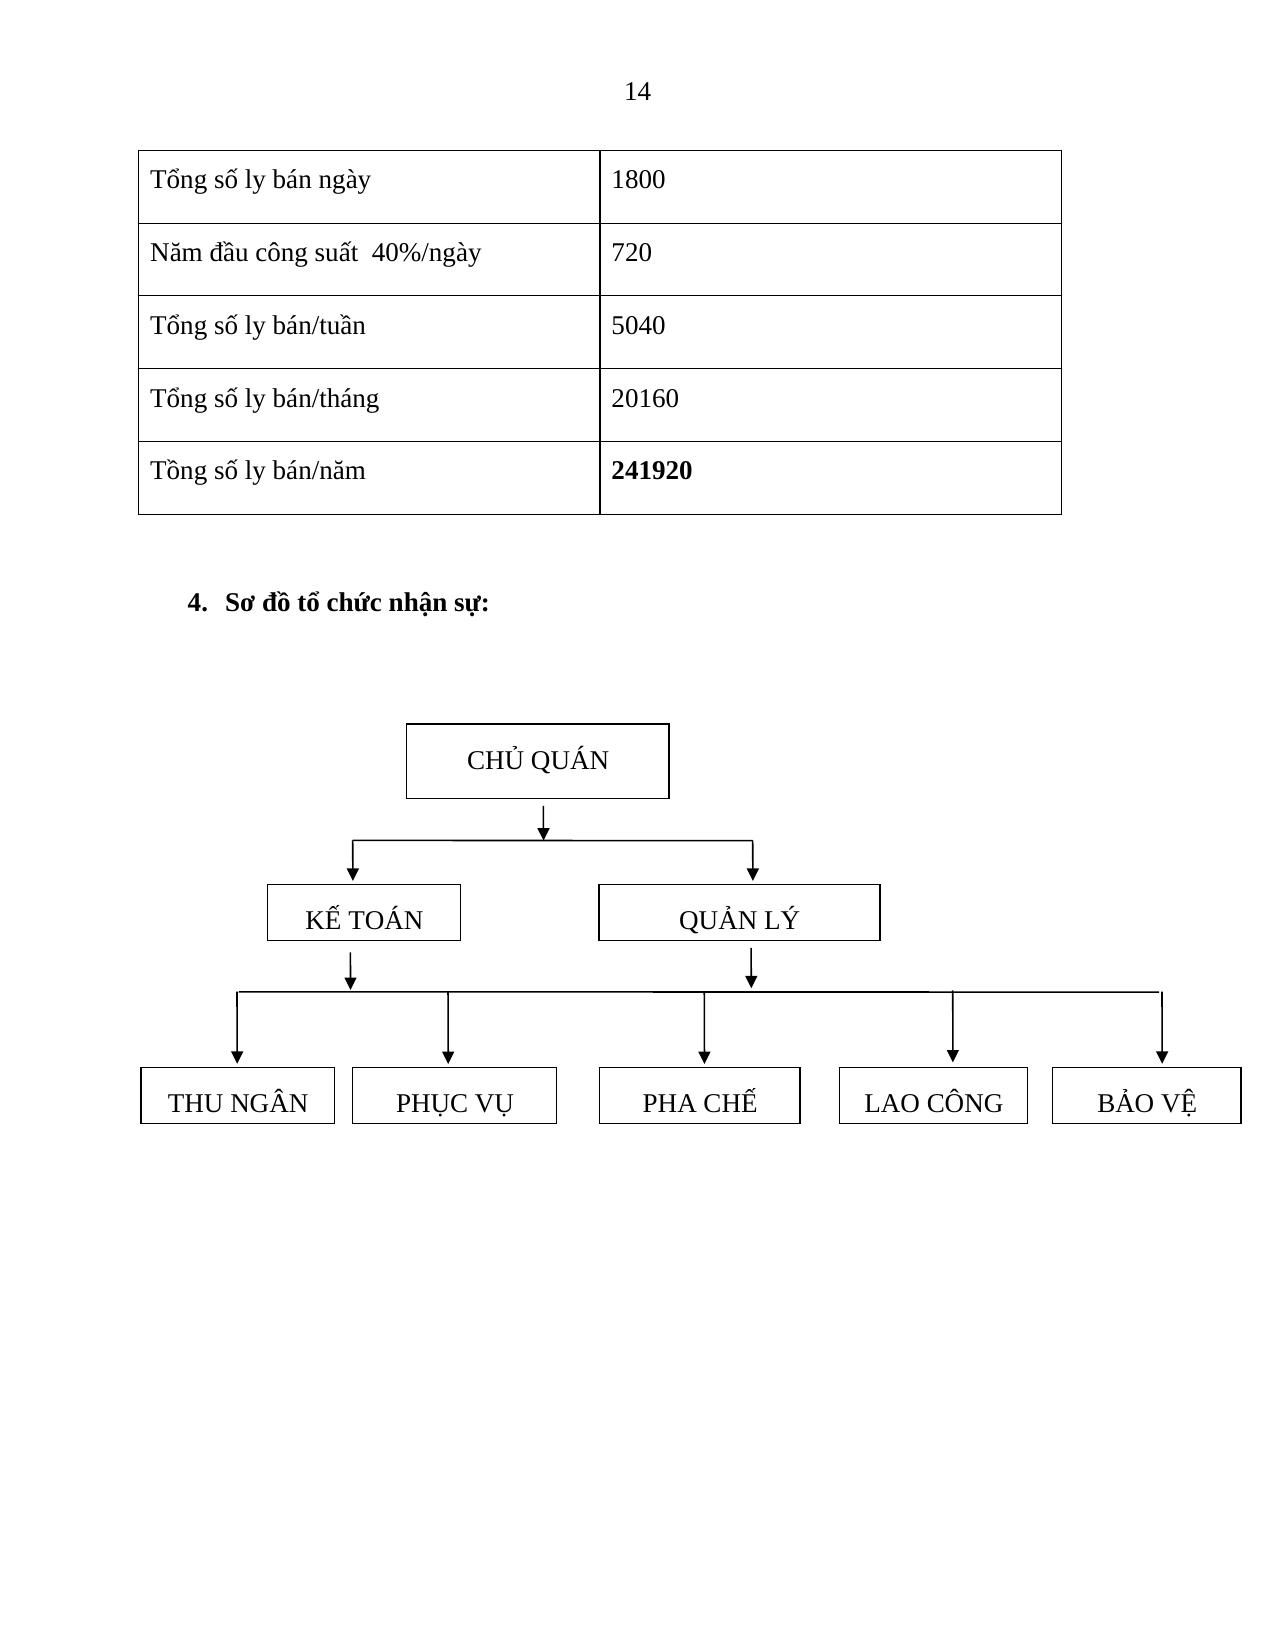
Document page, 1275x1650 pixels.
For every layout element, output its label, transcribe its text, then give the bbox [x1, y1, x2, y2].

table_cell 720 [601, 224, 1061, 295]
table_cell 5040 [601, 296, 1061, 368]
table_cell Tổng số ly bán ngày [139, 151, 599, 223]
table_cell Năm đầu công suất 40%/ngày [139, 224, 599, 295]
table_cell 1800 [601, 151, 1061, 223]
table_cell Tồng số ly bán/năm [139, 442, 599, 513]
table_cell 20160 [601, 369, 1061, 441]
text Sơ đồ tổ chức nhận sự: [187, 586, 1125, 617]
table_cell Tổng số ly bán/tháng [139, 369, 599, 441]
table_cell 241920 [601, 442, 1061, 513]
table_cell Tổng số ly bán/tuần [139, 296, 599, 368]
